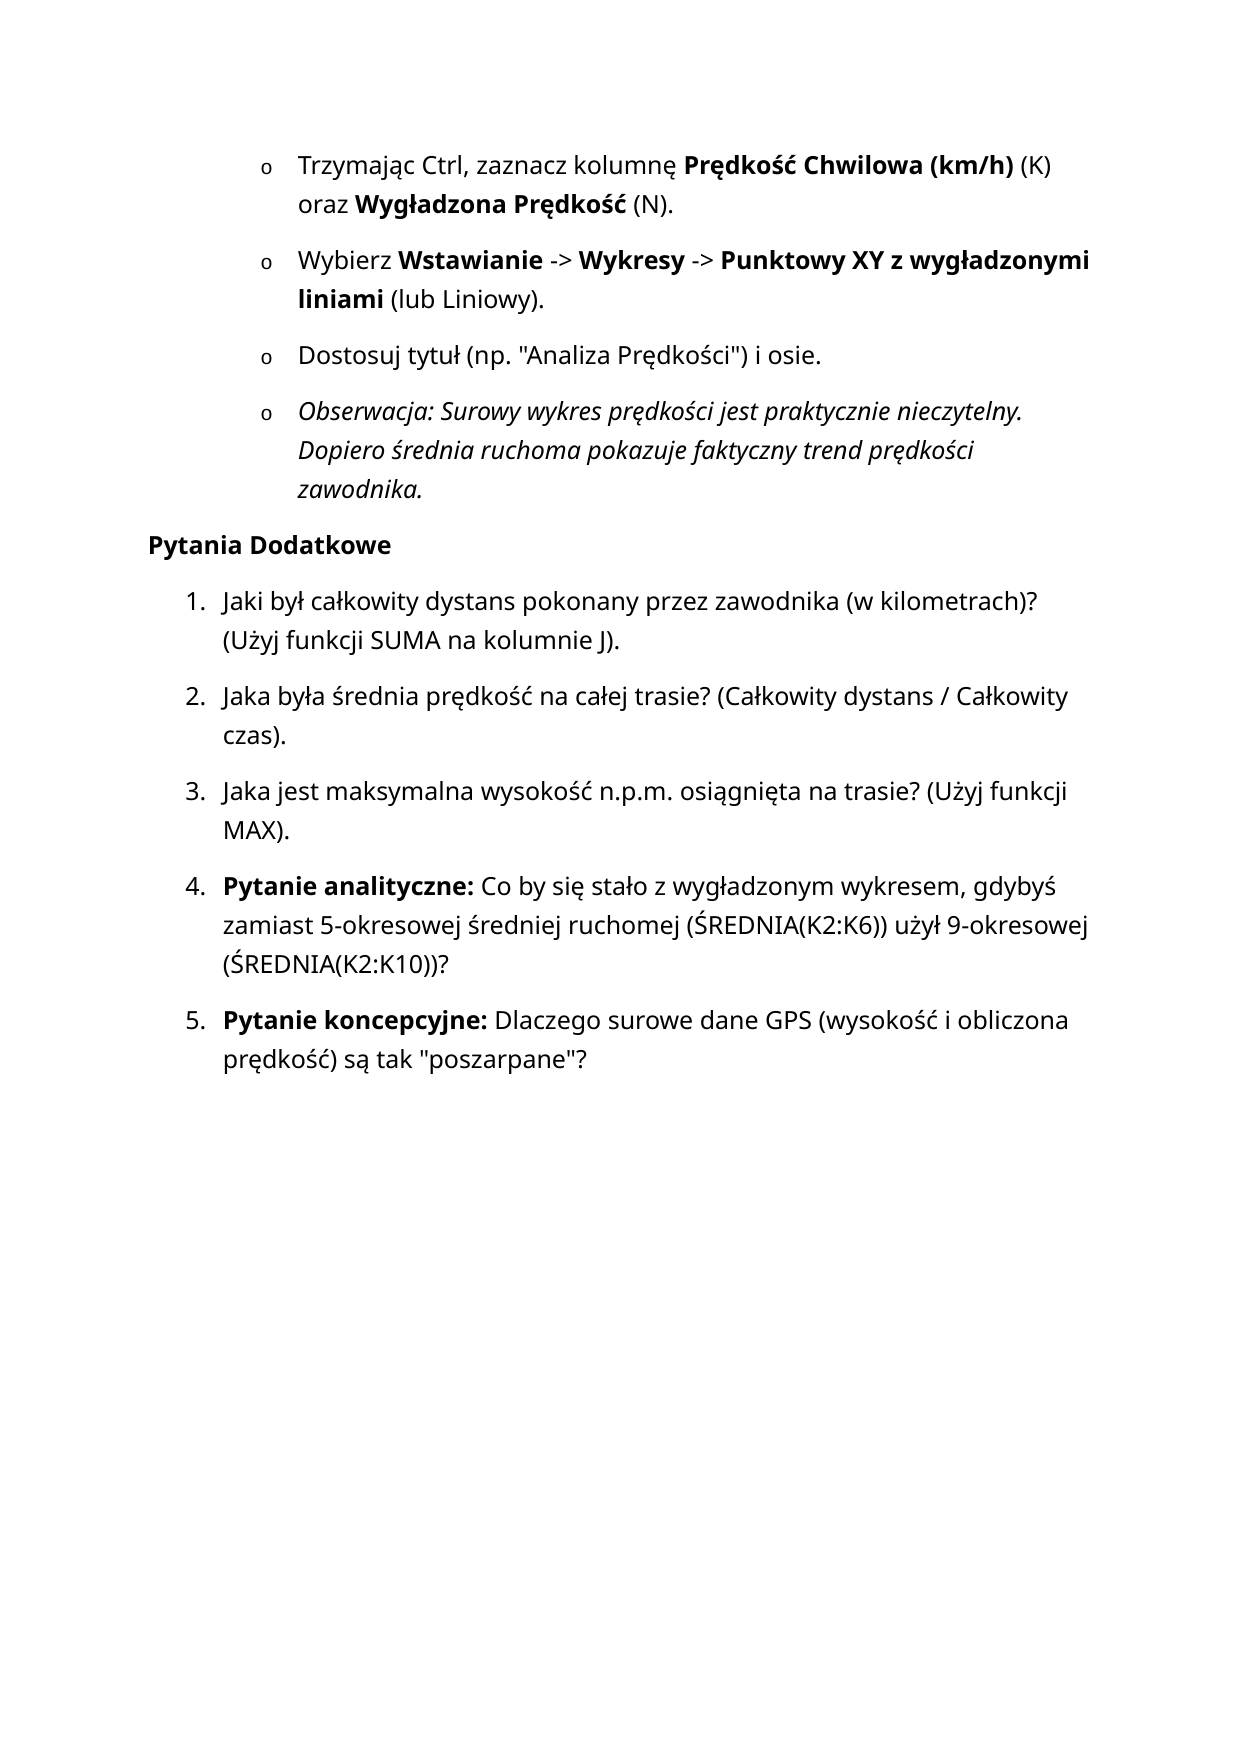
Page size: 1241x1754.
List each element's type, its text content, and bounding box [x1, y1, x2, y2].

list Dostosuj tytuł (np. "Analiza Prędkości") i osie. [260, 338, 1093, 372]
list Obserwacja: Surowy wykres prędkości jest praktycznie nieczytelny. Dopiero średnia ruchoma pokazuje faktyczny trend prędkości zawodnika. [260, 393, 1093, 506]
list Pytanie koncepcyjne: Dlaczego surowe dane GPS (wysokość i obliczona prędkość) są tak "poszarpane"? [185, 1003, 1093, 1076]
list Pytanie analityczne: Co by się stało z wygładzonym wykresem, gdybyś zamiast 5-okresowej średniej ruchomej (ŚREDNIA(K2:K6)) użył 9-okresowej (ŚREDNIA(K2:K10))? [185, 868, 1093, 981]
text Pytania Dodatkowe [148, 528, 1093, 562]
list Trzymając Ctrl, zaznacz kolumnę Prędkość Chwilowa (km/h) (K) oraz Wygładzona Prędkość (N). [260, 148, 1093, 221]
list Wybierz Wstawianie -> Wykresy -> Punktowy XY z wygładzonymi liniami (lub Liniowy). [260, 243, 1093, 316]
list Jaka jest maksymalna wysokość n.p.m. osiągnięta na trasie? (Użyj funkcji MAX). [185, 773, 1093, 847]
list Jaki był całkowity dystans pokonany przez zawodnika (w kilometrach)? (Użyj funkcji SUMA na kolumnie J). [185, 583, 1093, 657]
list Jaka była średnia prędkość na całej trasie? (Całkowity dystans / Całkowity czas). [185, 678, 1093, 752]
